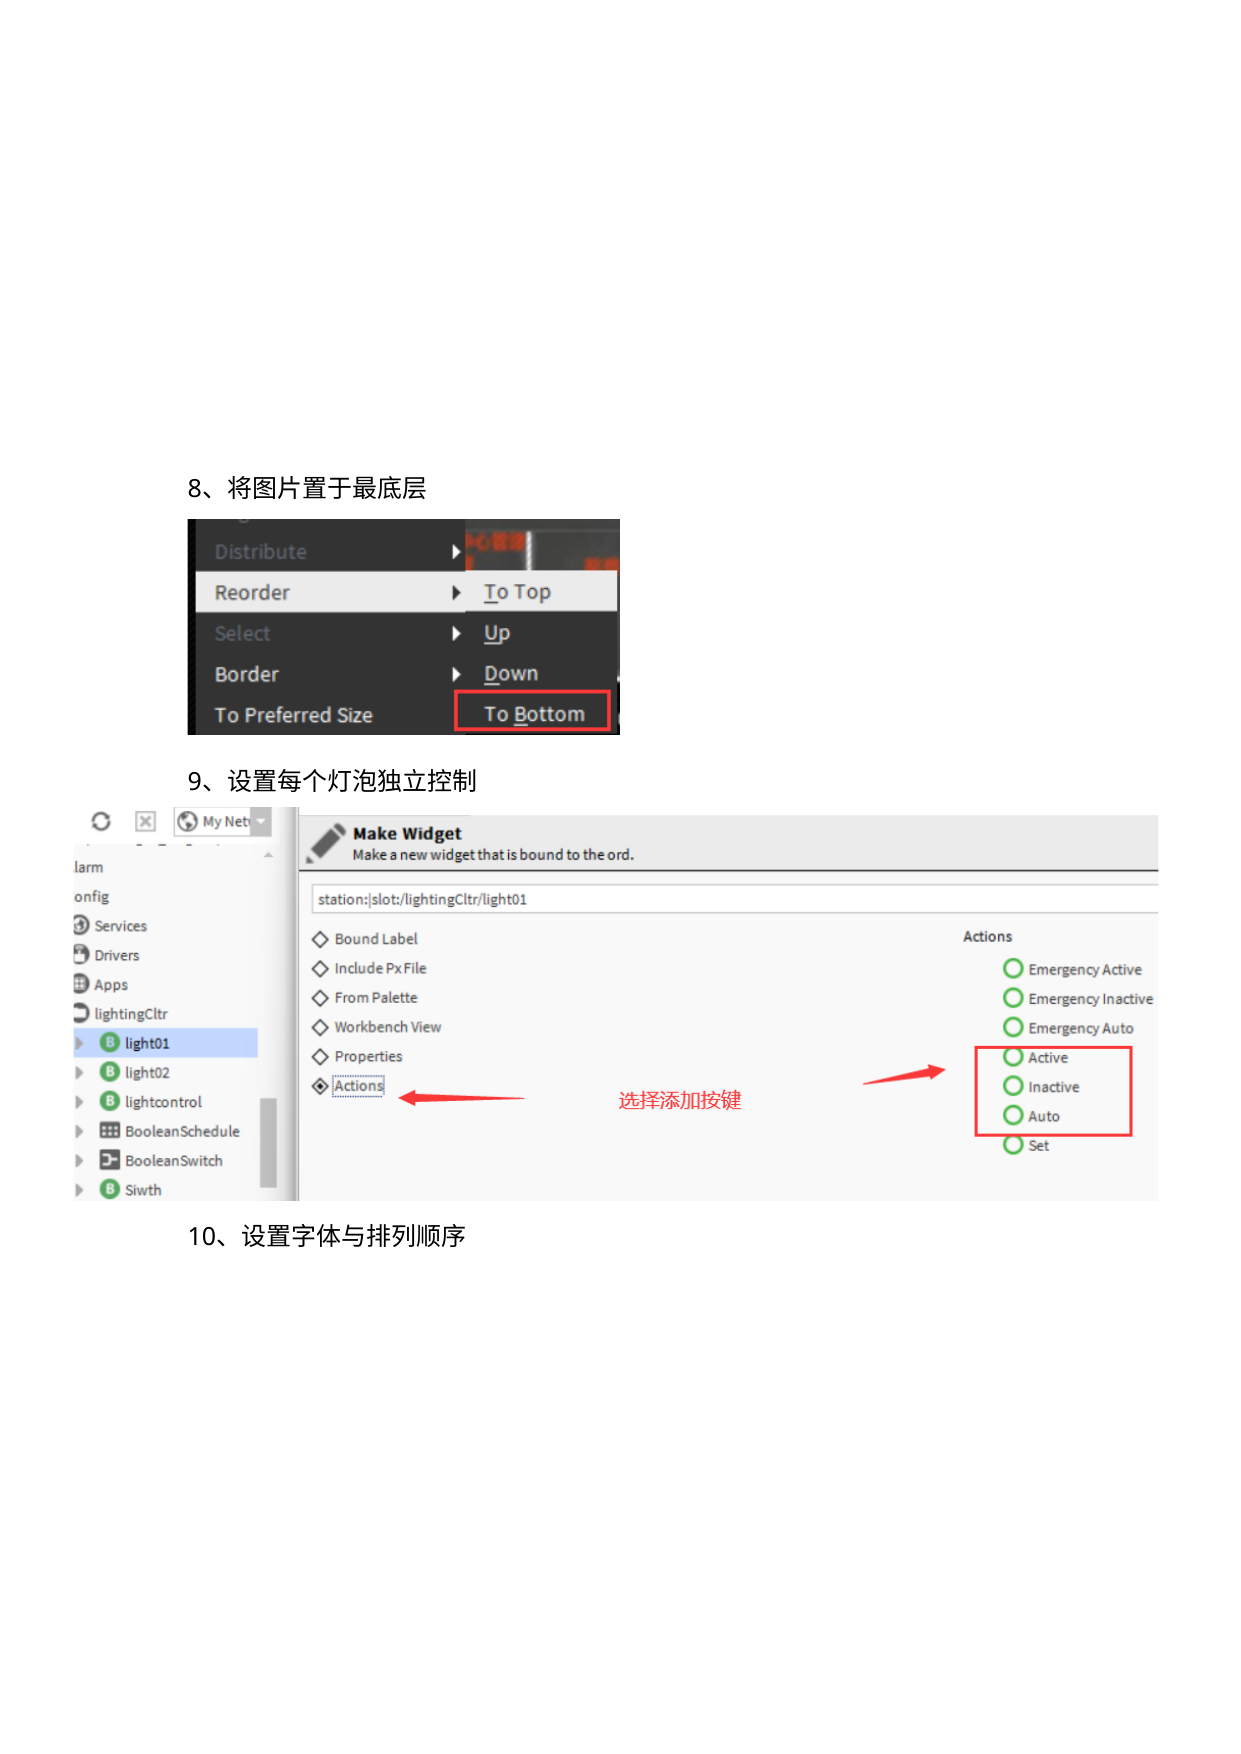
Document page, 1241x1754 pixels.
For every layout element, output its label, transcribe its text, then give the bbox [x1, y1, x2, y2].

picture [187, 519, 620, 735]
text 9、设置每个灯泡独立控制 [187, 747, 1053, 807]
text 8、将图片置于最底层 [187, 454, 1053, 519]
picture [73, 807, 1159, 1201]
text 10、设置字体与排列顺序 [187, 1202, 1053, 1267]
